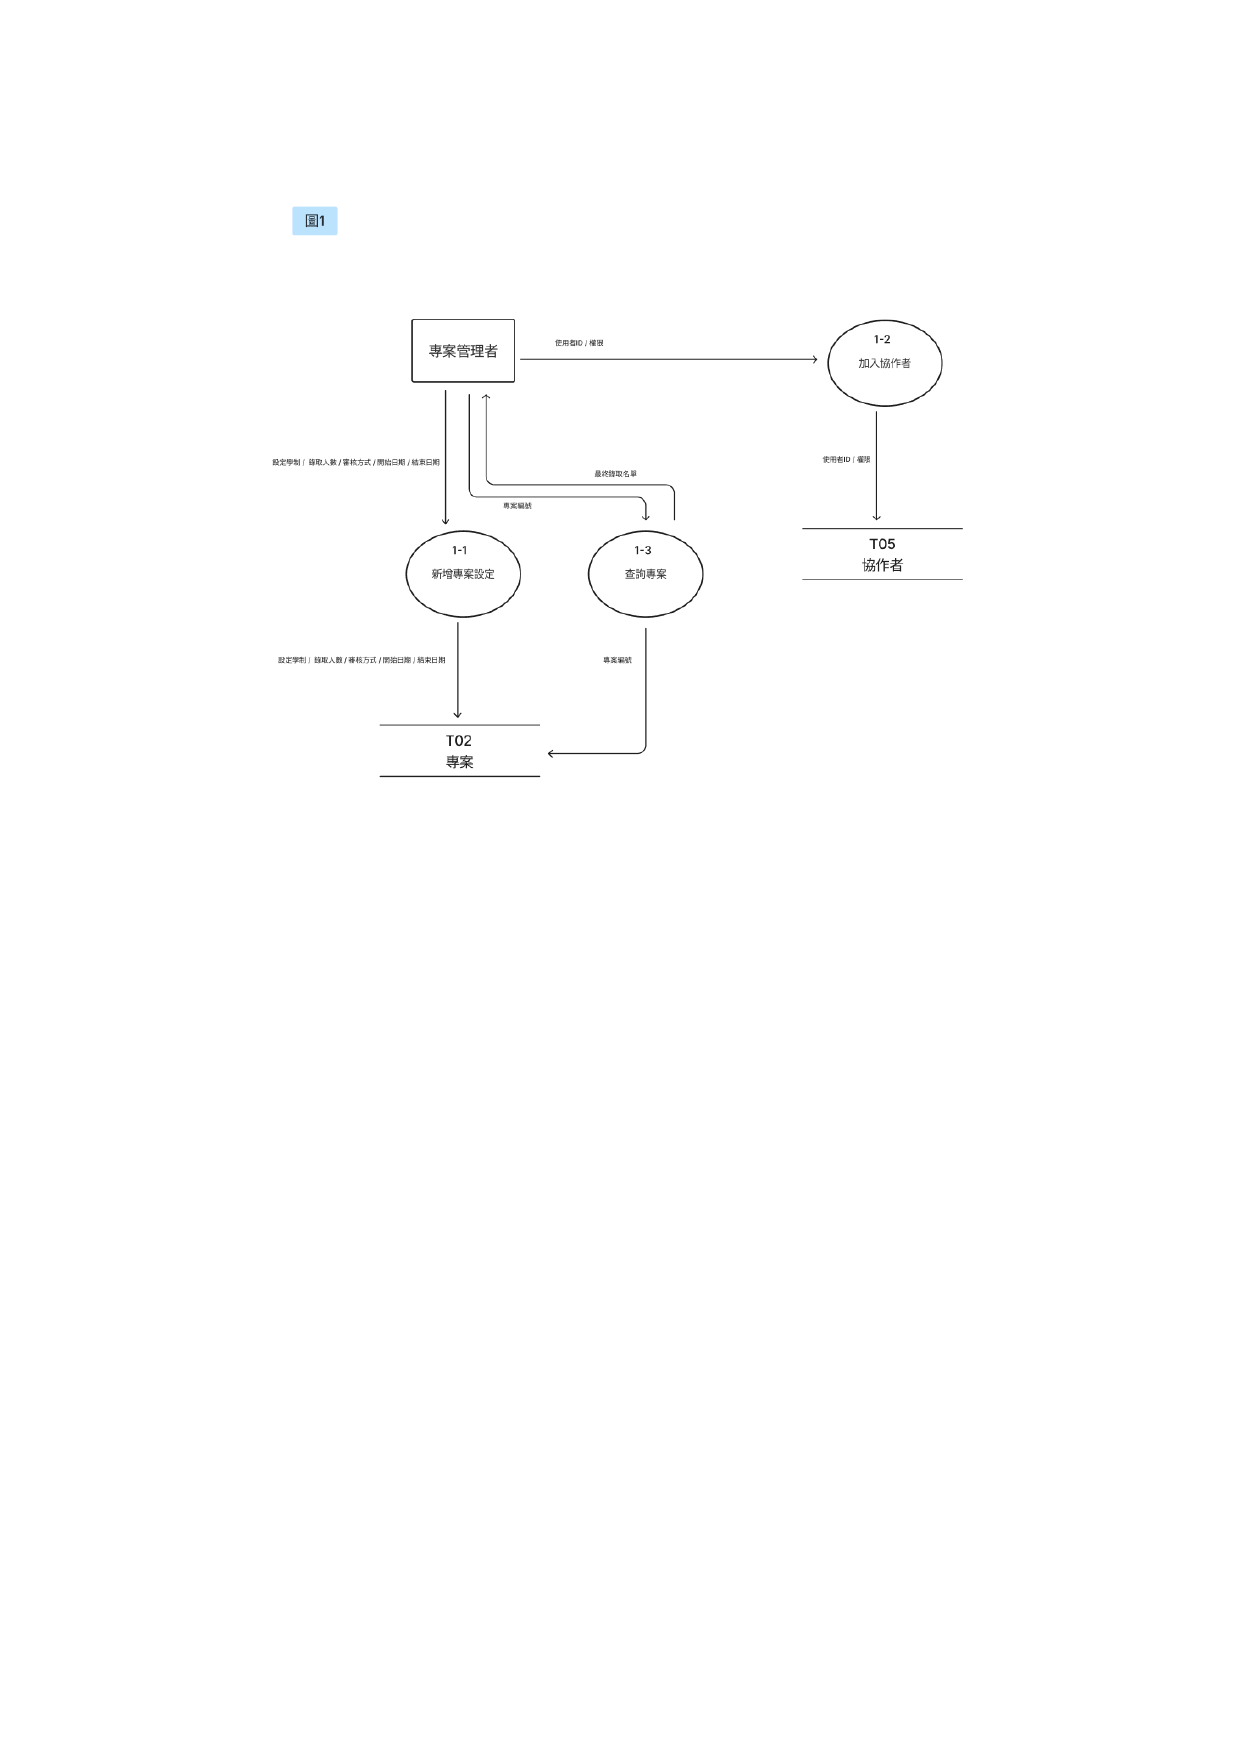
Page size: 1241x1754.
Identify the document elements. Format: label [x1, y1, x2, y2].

picture [187, 164, 1053, 835]
